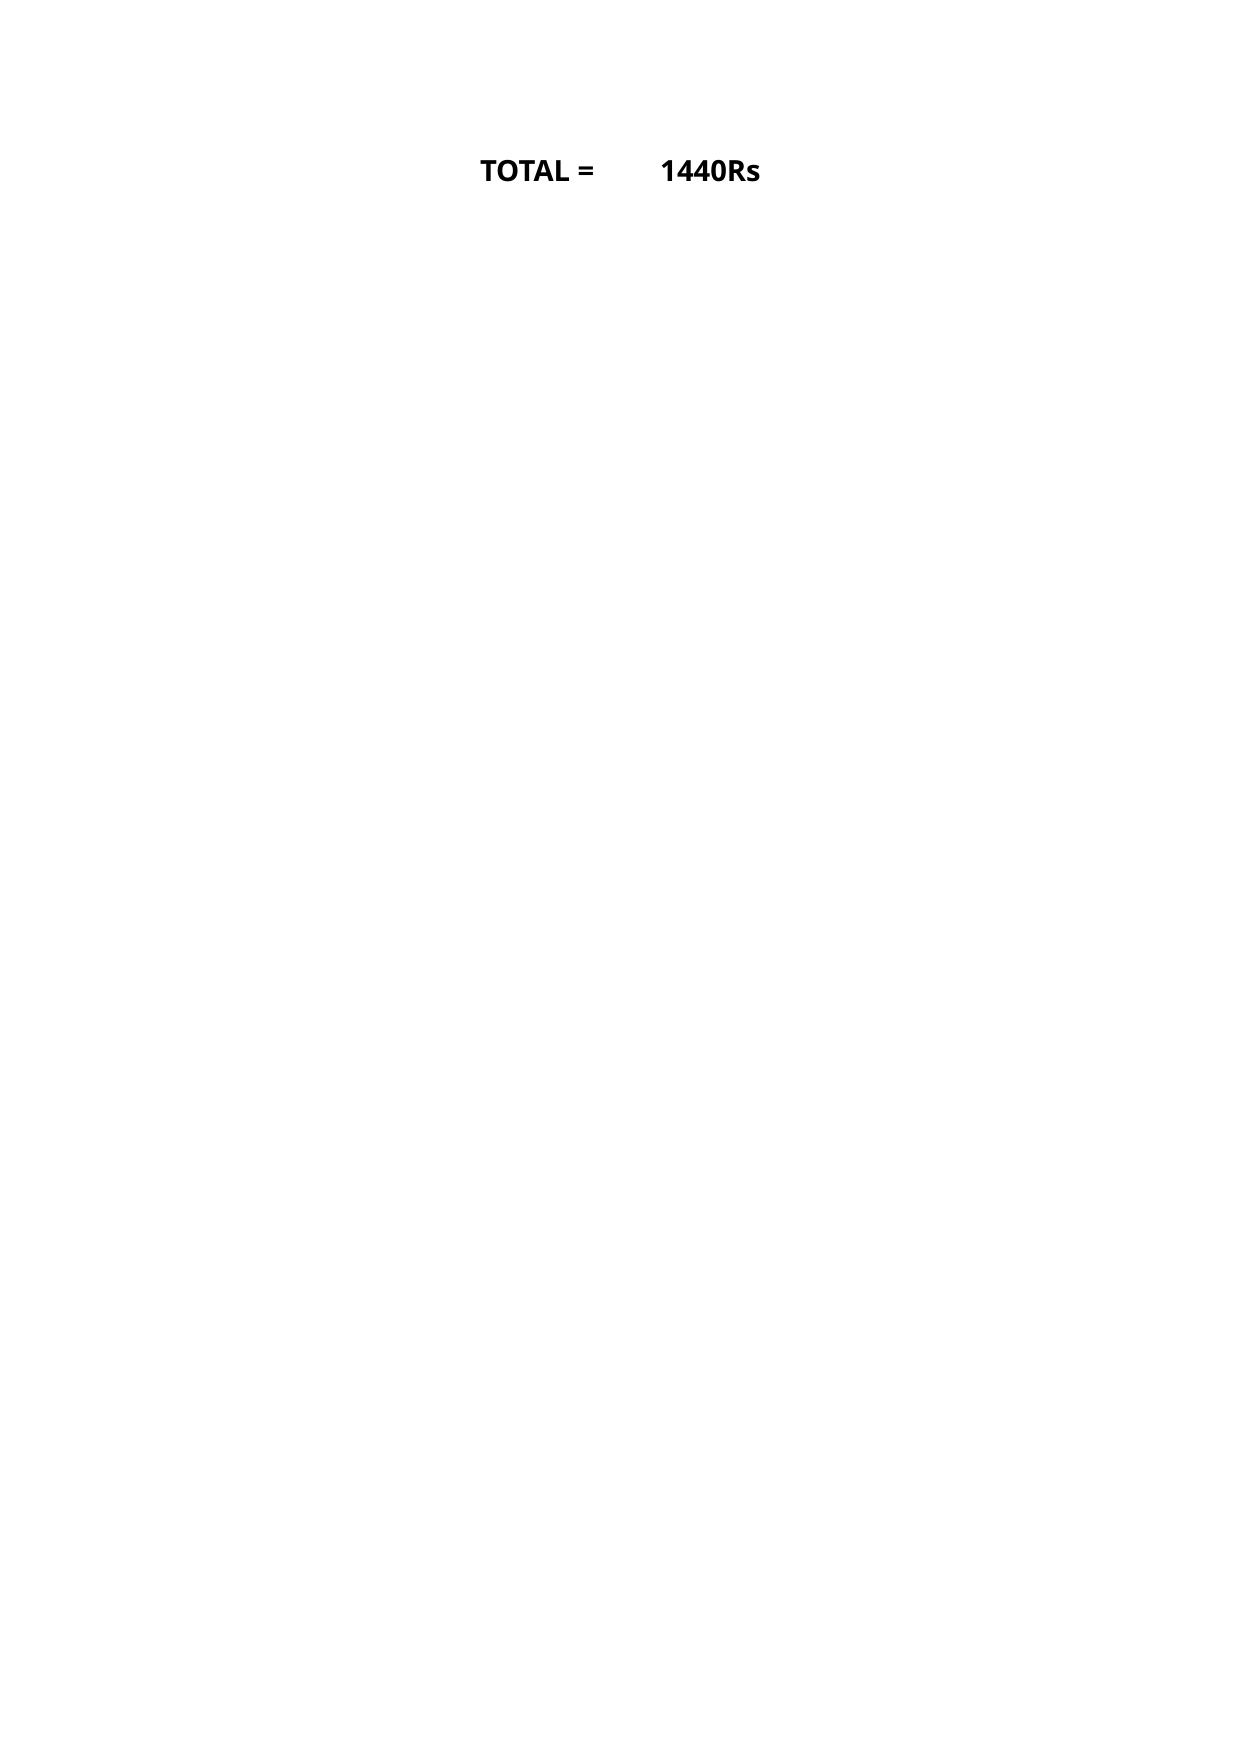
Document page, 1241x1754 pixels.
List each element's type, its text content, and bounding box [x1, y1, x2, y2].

text TOTAL = 1440Rs [150, 150, 1090, 190]
